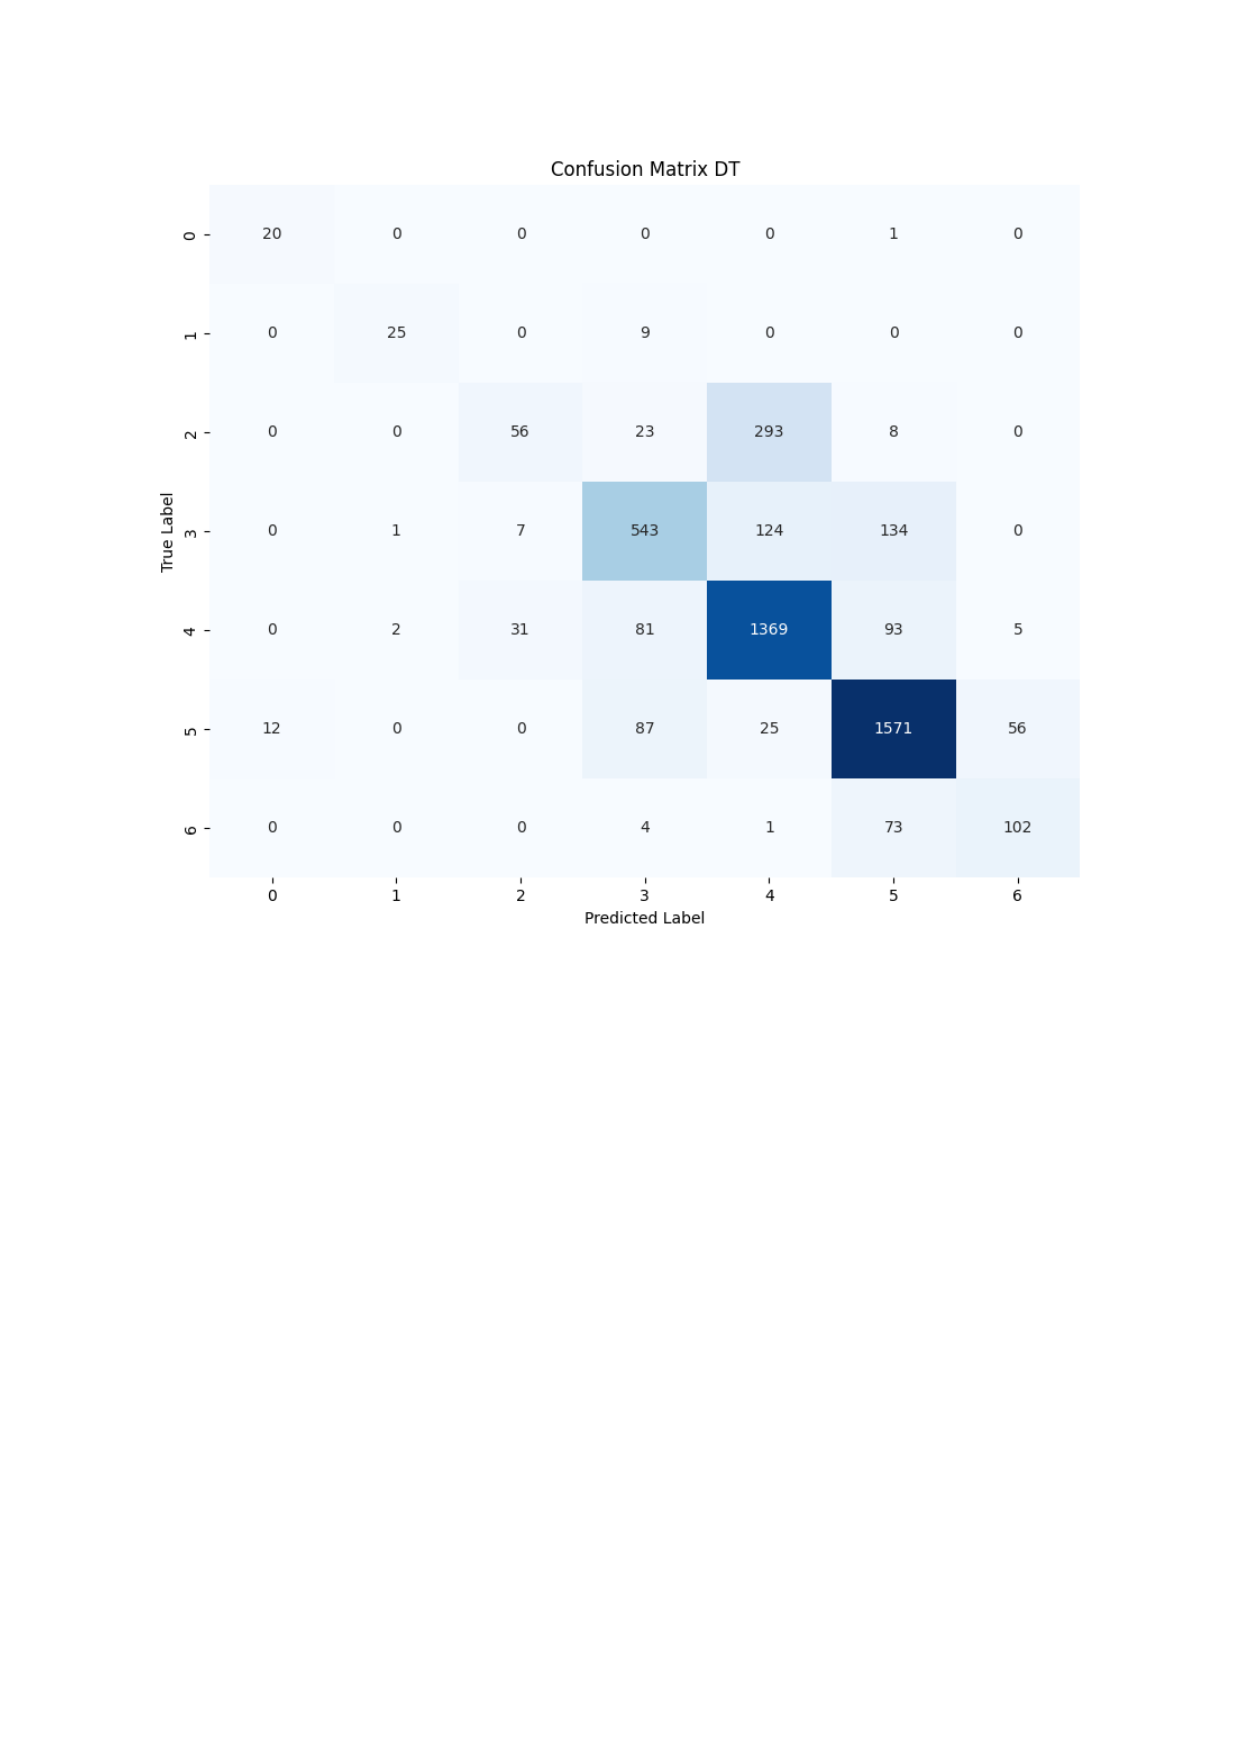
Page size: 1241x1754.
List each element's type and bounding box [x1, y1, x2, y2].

picture [150, 150, 1091, 937]
